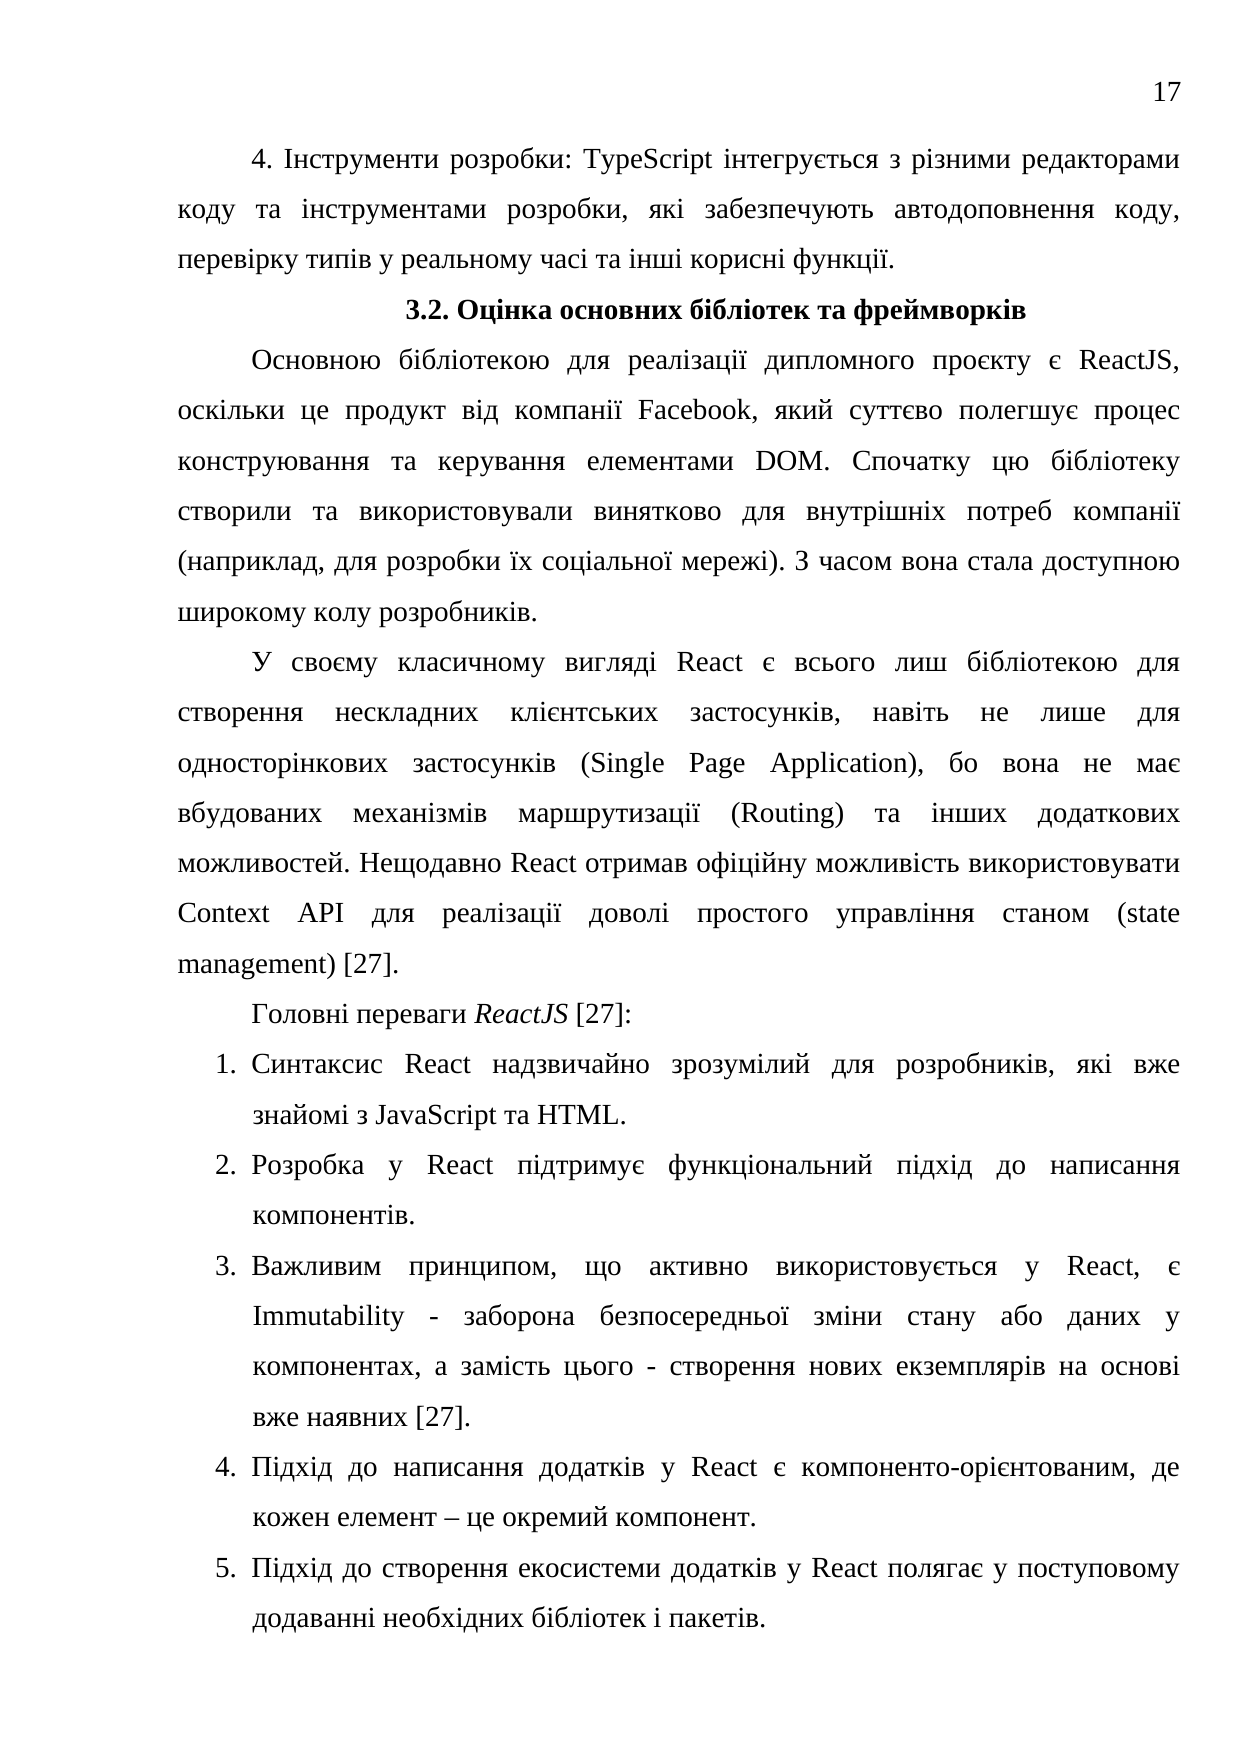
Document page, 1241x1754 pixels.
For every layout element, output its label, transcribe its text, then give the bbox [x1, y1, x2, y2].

text У своєму класичному вигляді React є всього лиш бібліотекою для створення нескладних клієнтських застосунків, навіть не лише для односторінкових застосунків (Single Page Application), бо вона не має вбудованих механізмів маршрутизації (Routing) та інших додаткових можливостей. Нещодавно React отримав офіційну можливість використовувати Context API для реалізації доволі простого управління станом (state management) [27]. [177, 644, 1181, 979]
text Основною бібліотекою для реалізації дипломного проєкту є ReactJS, оскільки це продукт від компанії Facebook, який суттєво полегшує процес конструювання та керування елементами DOM. Спочатку цю бібліотеку створили та використовували винятково для внутрішніх потреб компанії (наприклад, для розробки їх соціальної мережі). З часом вона стала доступною широкому колу розробників. [177, 342, 1181, 627]
list Важливим принципом, що активно використовується у React, є Immutability - заборона безпосередньої зміни стану або даних у компонентах, а замість цього - створення нових екземплярів на основі вже наявних [27]. [215, 1248, 1181, 1432]
list Підхід до створення екосистеми додатків у React полягає у поступовому додаванні необхідних бібліотек і пакетів. [215, 1550, 1181, 1633]
subtitle 3.2. Оцінка основних бібліотек та фреймворків [177, 292, 1181, 325]
text 4. Інструменти розробки: TypeScript інтегрується з різними редакторами коду та інструментами розробки, які забезпечують автодоповнення коду, перевірку типів у реальному часі та інші корисні функції. [177, 141, 1181, 275]
list Підхід до написання додатків у React є компоненто-орієнтованим, де кожен елемент – це окремий компонент. [215, 1449, 1181, 1533]
text Головні переваги ReactJS [27]: [177, 996, 1181, 1030]
list Розробка у React підтримує функціональний підхід до написання компонентів. [215, 1147, 1181, 1231]
list Синтаксис React надзвичайно зрозумілий для розробників, які вже знайомі з JavaScript та HTML. [215, 1047, 1181, 1130]
